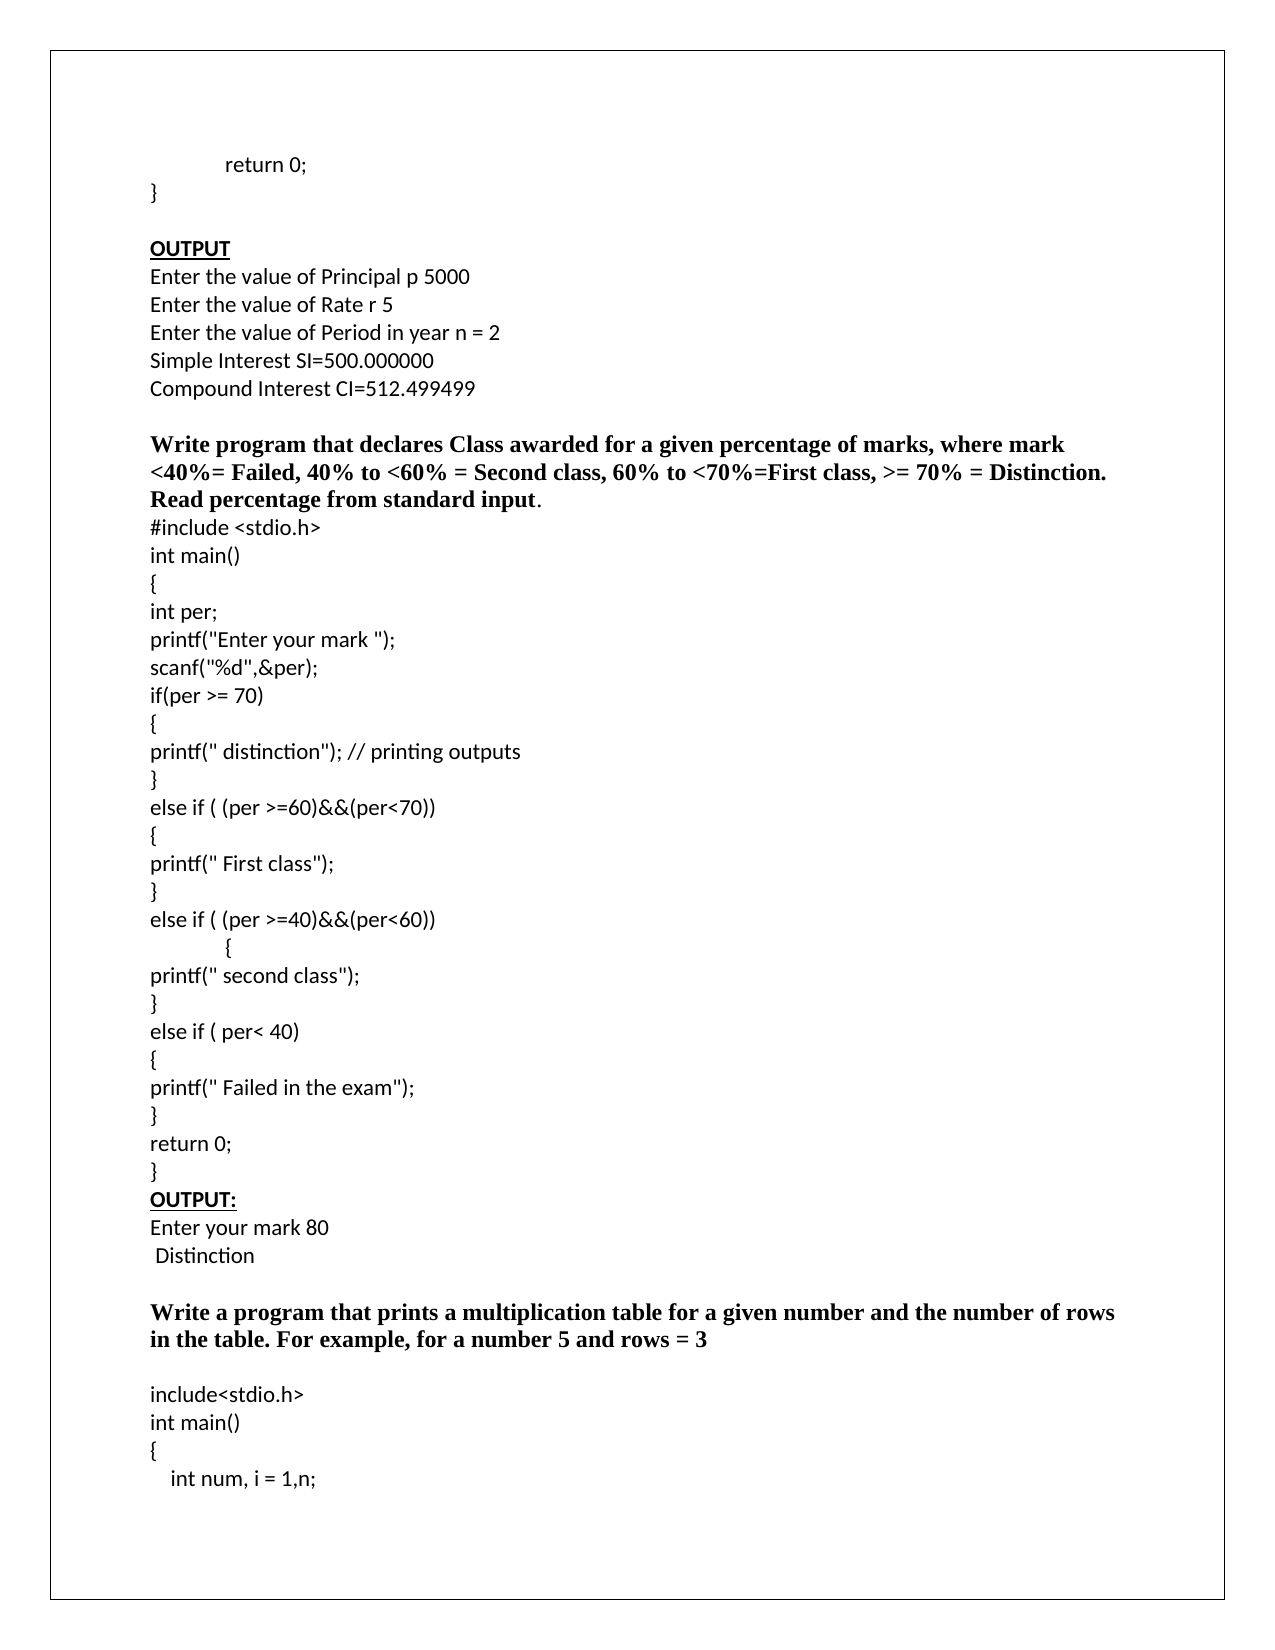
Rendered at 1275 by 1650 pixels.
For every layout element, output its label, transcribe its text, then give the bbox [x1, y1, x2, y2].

text } [150, 1101, 1125, 1129]
text Distinction [150, 1242, 1125, 1269]
text Enter the value of Period in year n = 2 [150, 318, 1125, 346]
text #include <stdio.h> [150, 513, 1125, 541]
text Write program that declares Class awarded for a given percentage of marks, where mark <40%= Failed, 40% to <60% = Second class, 60% to <70%=First class, >= 70% = Distinction. Read percentage from standard input. [150, 430, 1125, 513]
text printf(" First class"); [150, 849, 1125, 877]
text int main() [150, 541, 1125, 569]
text Enter your mark 80 [150, 1213, 1125, 1242]
text else if ( (per >=60)&&(per<70)) [150, 793, 1125, 821]
text int num, i = 1,n; [150, 1464, 1125, 1492]
text if(per >= 70) [150, 681, 1125, 709]
text } [150, 178, 1125, 206]
text { [150, 933, 1125, 961]
text include<stdio.h> [150, 1380, 1125, 1408]
text } [150, 877, 1125, 905]
text Write a program that prints a multiplication table for a given number and the number of rows in the table. For example, for a number 5 and rows = 3 [150, 1298, 1125, 1353]
text { [150, 821, 1125, 849]
text } [150, 1157, 1125, 1186]
text OUTPUT [150, 234, 1125, 262]
text { [150, 709, 1125, 737]
text Compound Interest CI=512.499499 [150, 374, 1125, 402]
text { [150, 569, 1125, 597]
text printf(" distinction"); // printing outputs [150, 737, 1125, 765]
text int main() [150, 1408, 1125, 1436]
text Enter the value of Rate r 5 [150, 290, 1125, 318]
text int per; [150, 597, 1125, 625]
text printf(" second class"); [150, 961, 1125, 989]
text } [150, 989, 1125, 1017]
text return 0; [150, 1129, 1125, 1157]
text } [150, 765, 1125, 793]
text printf("Enter your mark "); [150, 625, 1125, 653]
text { [150, 1436, 1125, 1464]
text printf(" Failed in the exam"); [150, 1073, 1125, 1101]
text Enter the value of Principal p 5000 [150, 262, 1125, 290]
text else if ( (per >=40)&&(per<60)) [150, 905, 1125, 933]
text OUTPUT: [150, 1186, 1125, 1213]
text scanf("%d",&per); [150, 653, 1125, 681]
text return 0; [150, 150, 1125, 178]
text { [150, 1045, 1125, 1073]
text else if ( per< 40) [150, 1017, 1125, 1045]
text Simple Interest SI=500.000000 [150, 346, 1125, 374]
